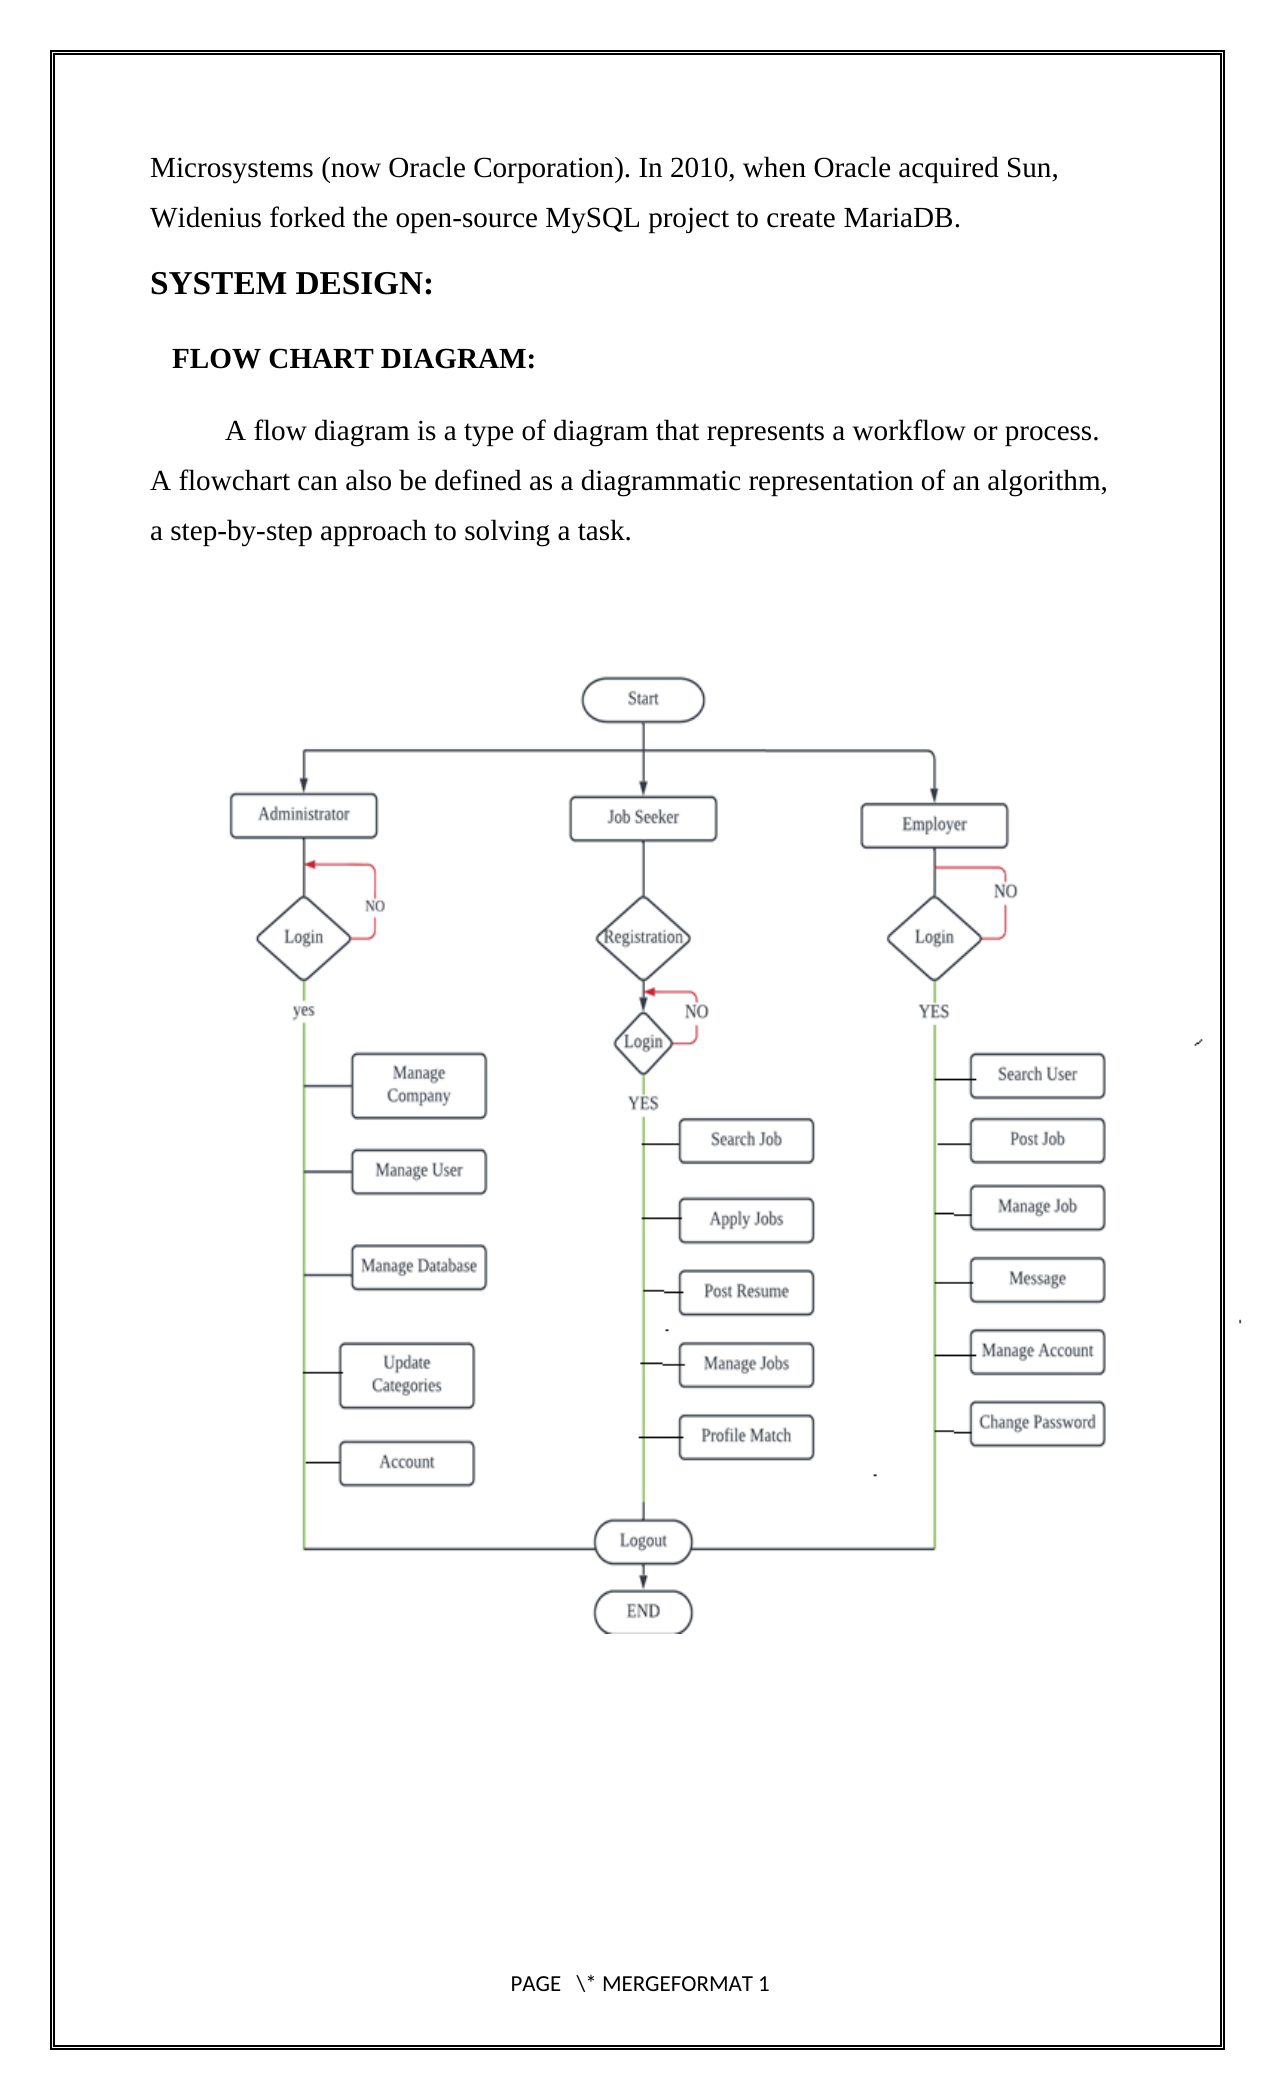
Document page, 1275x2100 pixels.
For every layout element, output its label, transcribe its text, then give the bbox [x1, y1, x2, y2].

text A flow diagram is a type of diagram that represents a workflow or process. A flowchart can also be defined as a diagrammatic representation of an algorithm, a step-by-step approach to solving a task. [150, 413, 1125, 547]
picture [1225, 584, 1253, 1634]
picture [150, 584, 1220, 1634]
text FLOW CHART DIAGRAM: [150, 341, 1125, 375]
text SYSTEM DESIGN: [150, 263, 1125, 301]
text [150, 150, 1125, 234]
